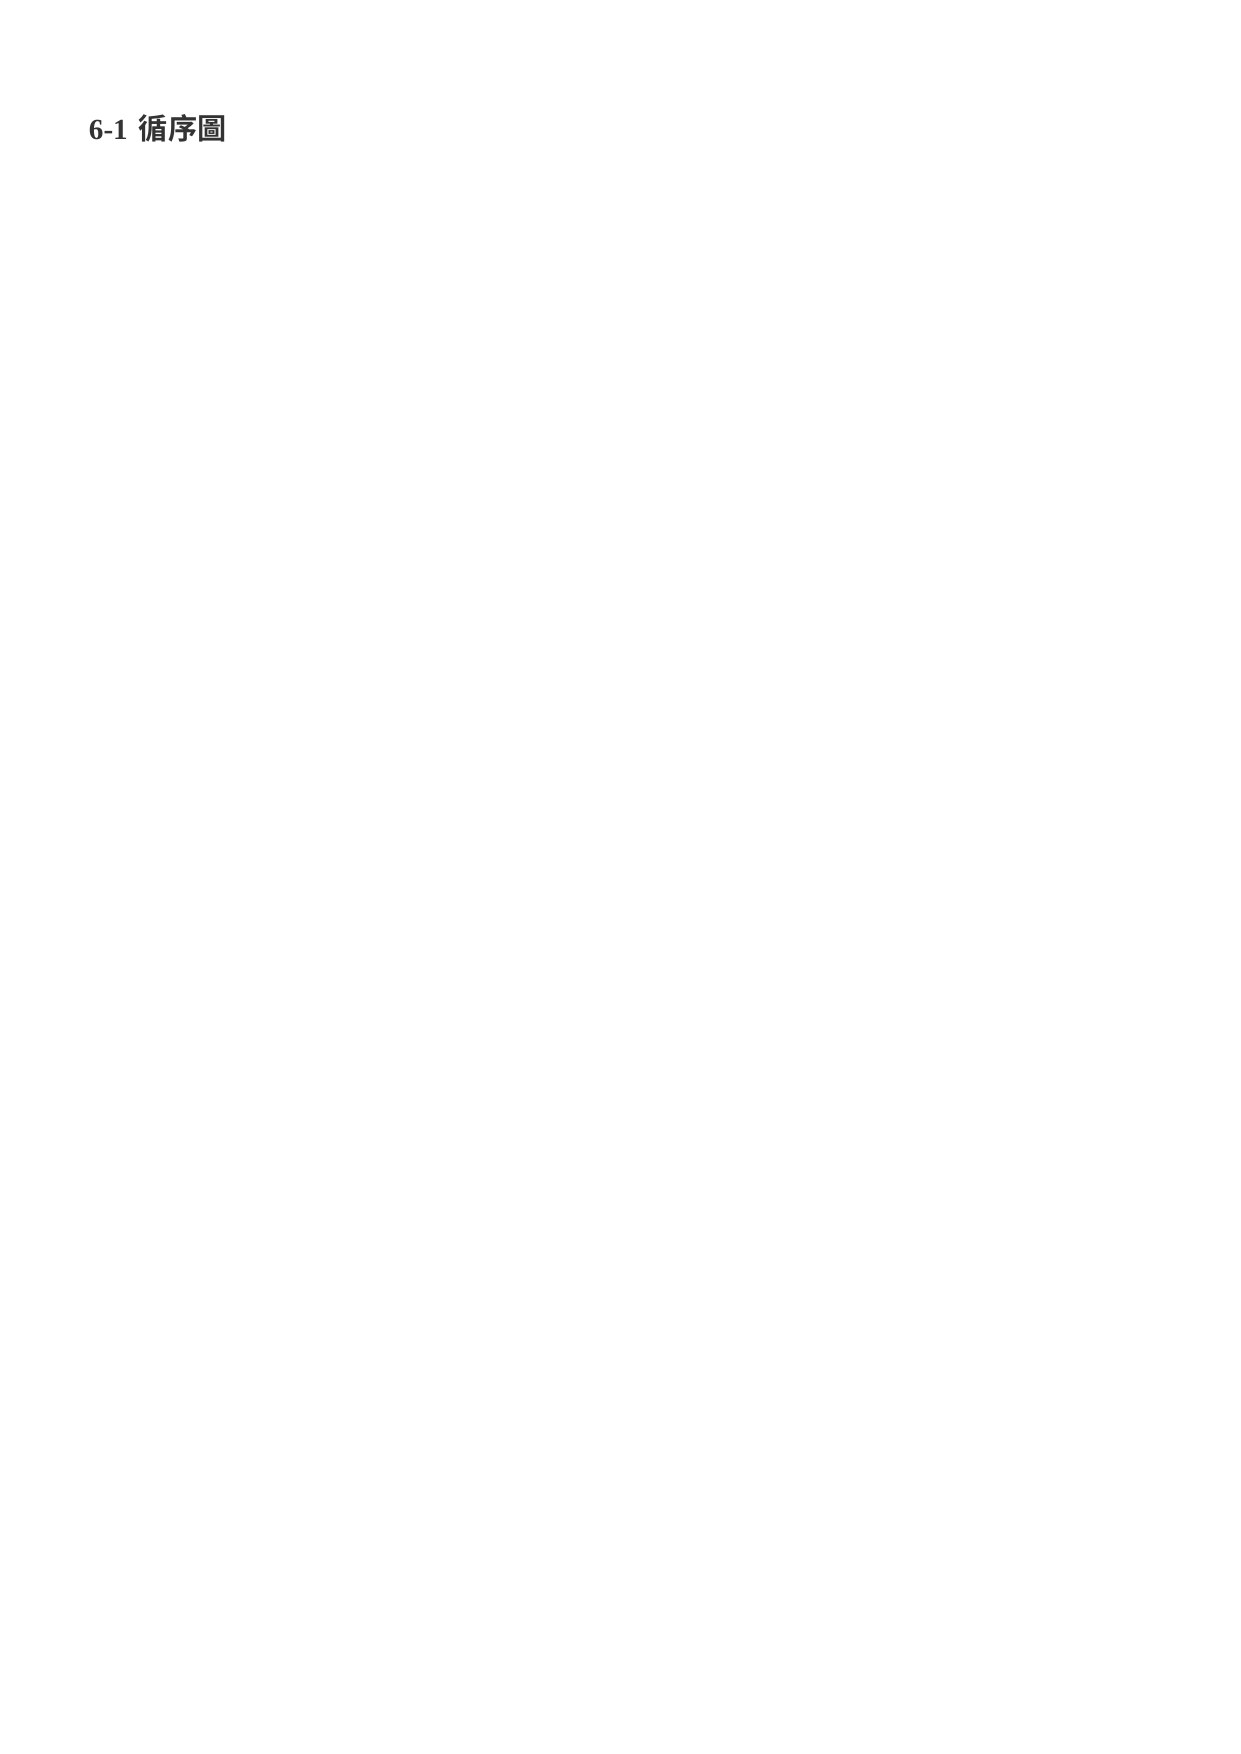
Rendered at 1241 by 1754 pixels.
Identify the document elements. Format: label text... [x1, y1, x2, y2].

list 循序圖 [89, 89, 1152, 164]
